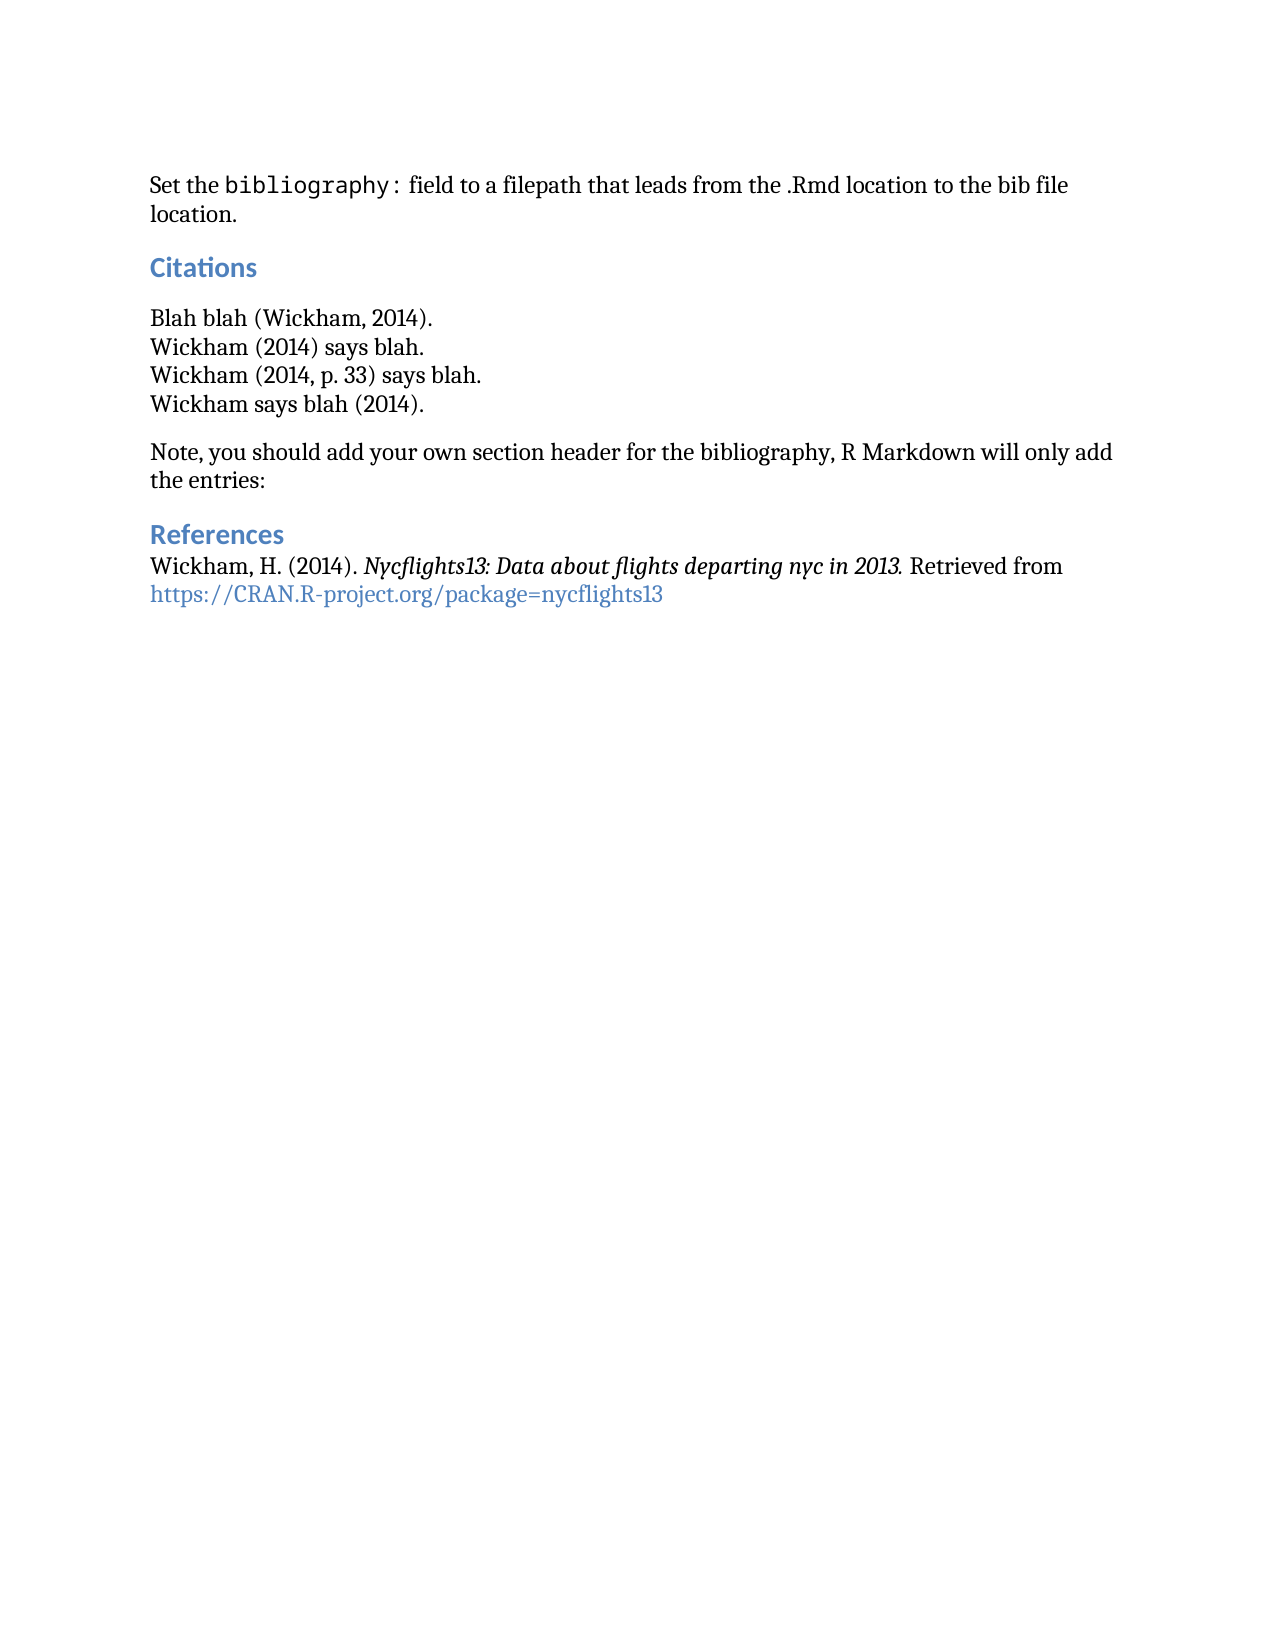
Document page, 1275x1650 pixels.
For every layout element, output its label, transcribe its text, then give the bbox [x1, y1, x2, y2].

text Set the bibliography: field to a filepath that leads from the .Rmd location to the bib file location. [150, 169, 1125, 229]
subtitle References [150, 516, 1125, 552]
text Note, you should add your own section header for the bibliography, R Markdown will only add the entries: [150, 438, 1125, 495]
text Blah blah (Wickham, 2014). Wickham (2014) says blah. Wickham (2014, p. 33) says blah. Wickham says blah (2014). [150, 304, 1125, 419]
subtitle Citations [150, 249, 1125, 285]
text Wickham, H. (2014). Nycflights13: Data about flights departing nyc in 2013. Retrieved from https://CRAN.R-project.org/package=nycflights13 [150, 552, 1125, 609]
